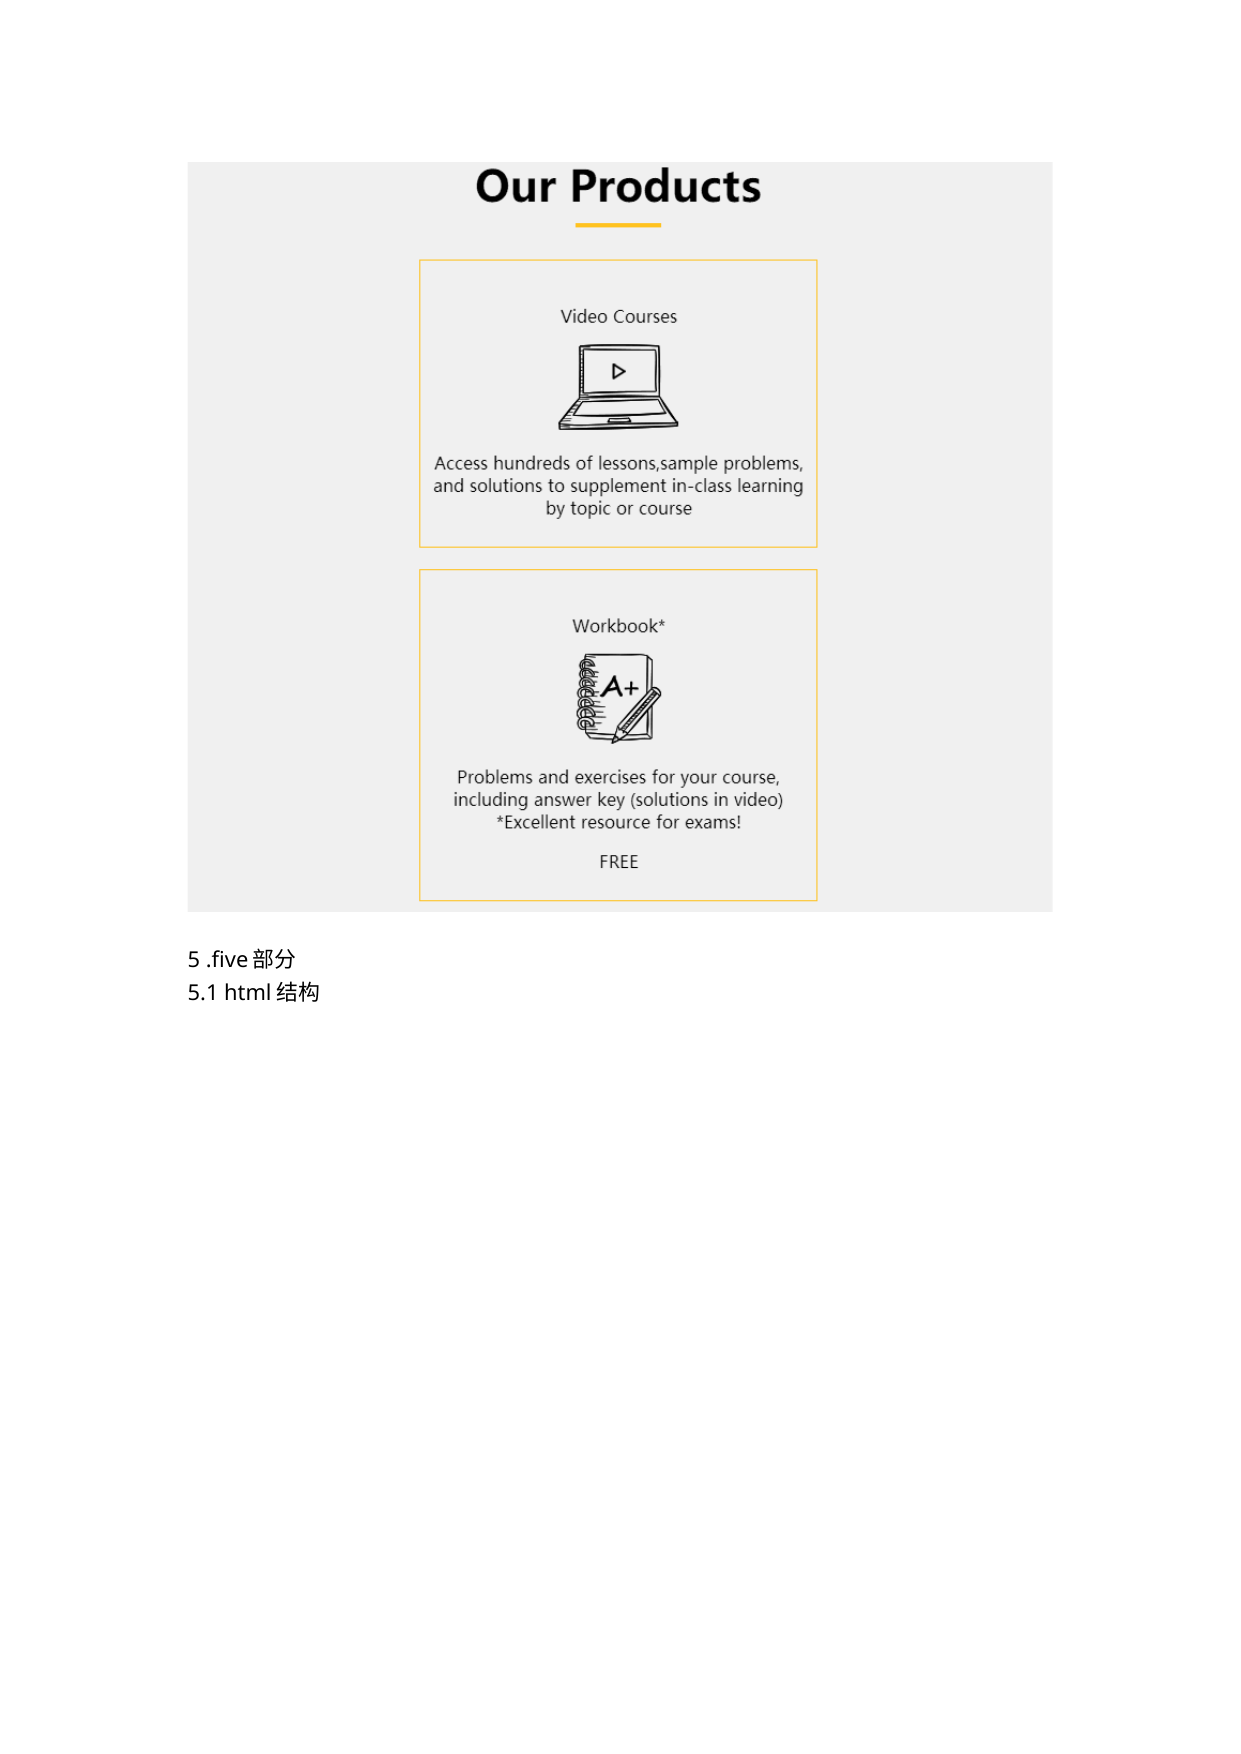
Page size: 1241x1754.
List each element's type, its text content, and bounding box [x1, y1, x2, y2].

text 5.1 html结构 [187, 974, 1053, 1007]
text 5 .five部分 [187, 942, 1053, 974]
picture [187, 162, 1053, 912]
